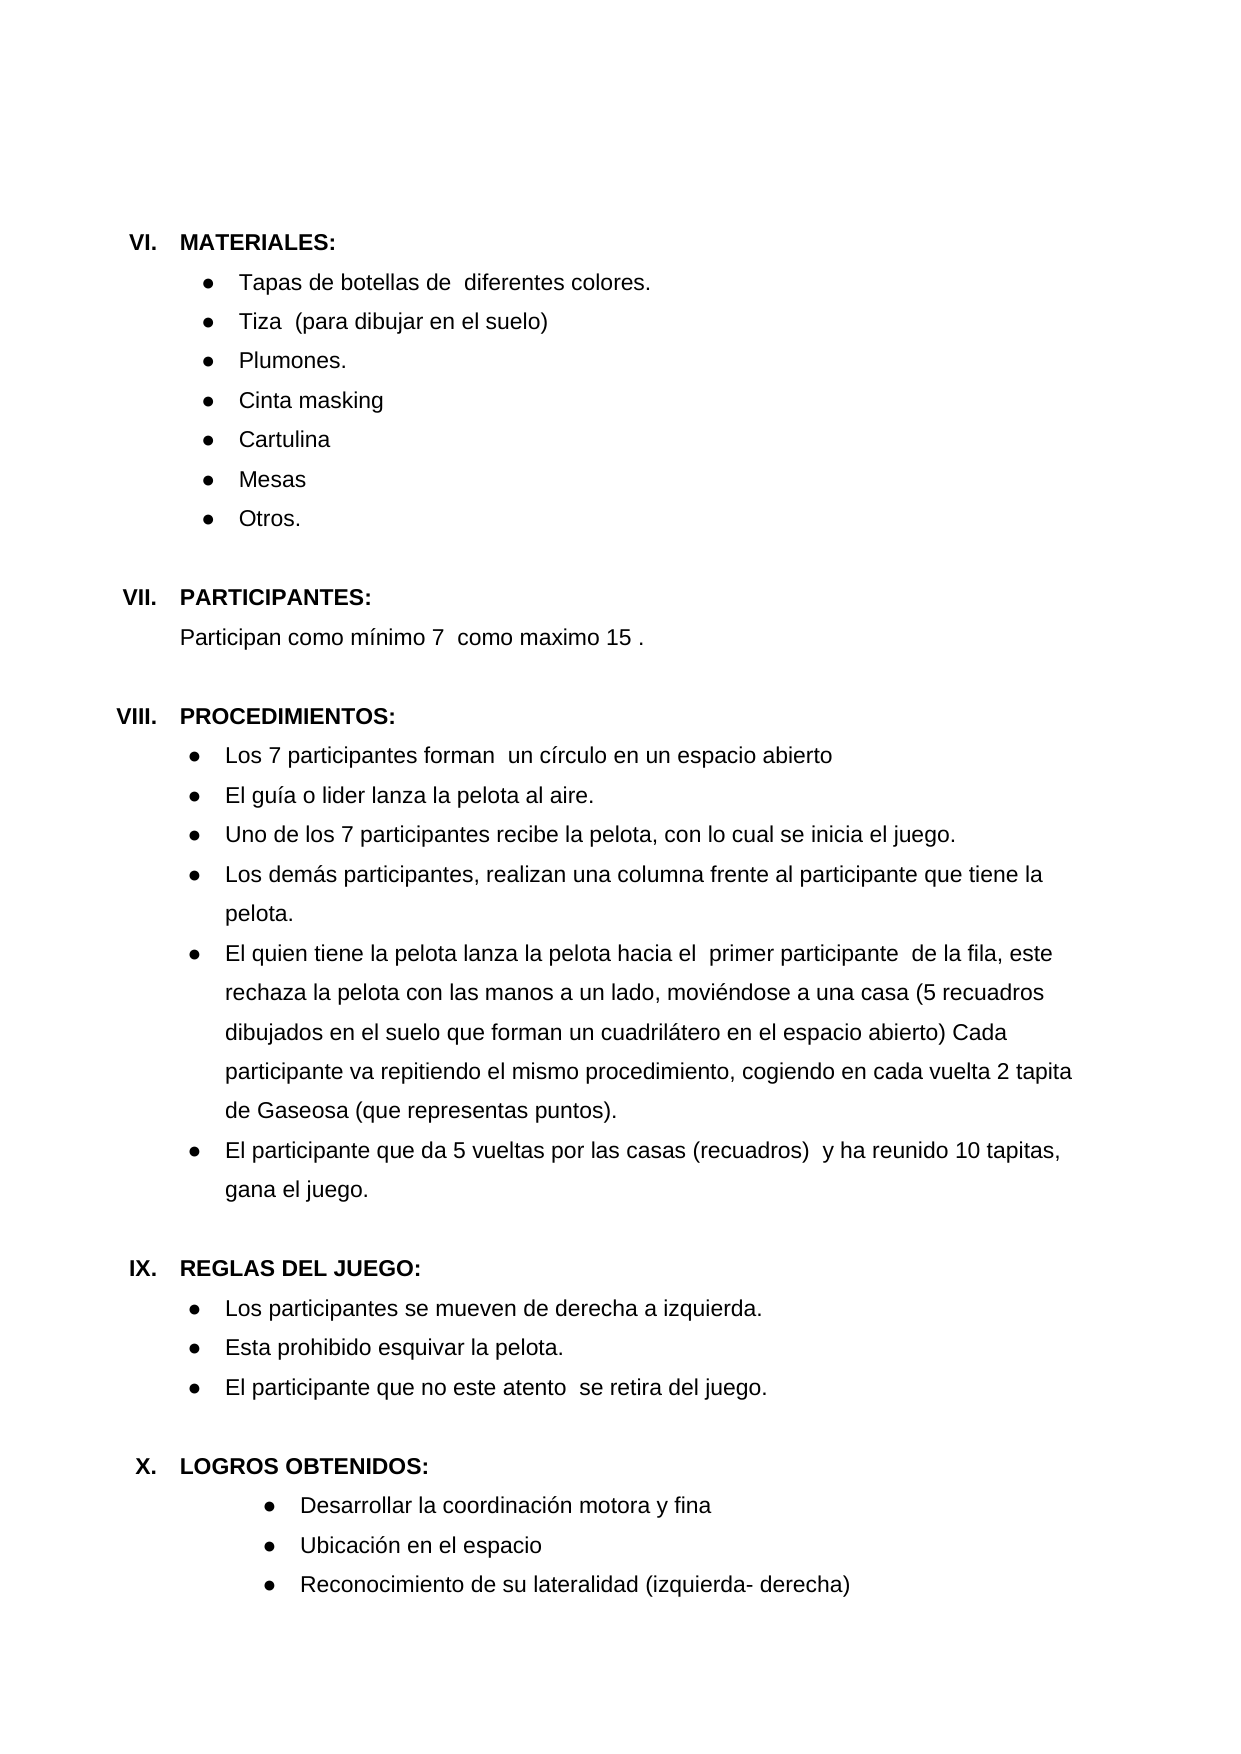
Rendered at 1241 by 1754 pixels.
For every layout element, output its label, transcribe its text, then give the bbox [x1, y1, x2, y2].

text Participan como mínimo 7 como maximo 15 . [179, 624, 1090, 650]
list El quien tiene la pelota lanza la pelota hacia el primer participante de la fila, este rechaza la pelota con las manos a un lado, moviéndose a una casa (5 recuadros dibujados en el suelo que forman un cuadrilátero en el espacio abierto) Cada participante va repitiendo el mismo procedimiento, cogiendo en cada vuelta 2 tapita de Gaseosa (que representas puntos). [187, 939, 1090, 1124]
list Uno de los 7 participantes recibe la pelota, con lo cual se inicia el juego. [187, 821, 1090, 847]
list MATERIALES: [157, 229, 1090, 255]
list Cinta masking [201, 387, 1090, 413]
list Plumones. [201, 347, 1090, 374]
list Esta prohibido esquivar la pelota. [187, 1334, 1090, 1361]
list Cartulina [201, 426, 1090, 453]
list El guía o lider lanza la pelota al aire. [187, 782, 1090, 808]
list Reconocimiento de su lateralidad (izquierda- derecha) [262, 1571, 1090, 1598]
list Ubicación en el espacio [262, 1532, 1090, 1558]
list REGLAS DEL JUEGO: [157, 1255, 1090, 1282]
list Desarrollar la coordinación motora y fina [262, 1492, 1090, 1519]
list Otros. [201, 505, 1090, 532]
list Mesas [201, 466, 1090, 492]
list Los demás participantes, realizan una columna frente al participante que tiene la pelota. [187, 861, 1090, 926]
list El participante que no este atento se retira del juego. [187, 1374, 1090, 1400]
list Los participantes se mueven de derecha a izquierda. [187, 1295, 1090, 1321]
list LOGROS OBTENIDOS: [157, 1453, 1090, 1479]
list Los 7 participantes forman un círculo en un espacio abierto [187, 742, 1090, 768]
list PARTICIPANTES: [157, 584, 1090, 611]
list Tiza (para dibujar en el suelo) [201, 308, 1090, 334]
list PROCEDIMIENTOS: [157, 703, 1090, 729]
list Tapas de botellas de diferentes colores. [201, 268, 1090, 295]
list El participante que da 5 vueltas por las casas (recuadros) y ha reunido 10 tapitas, gana el juego. [187, 1137, 1090, 1203]
